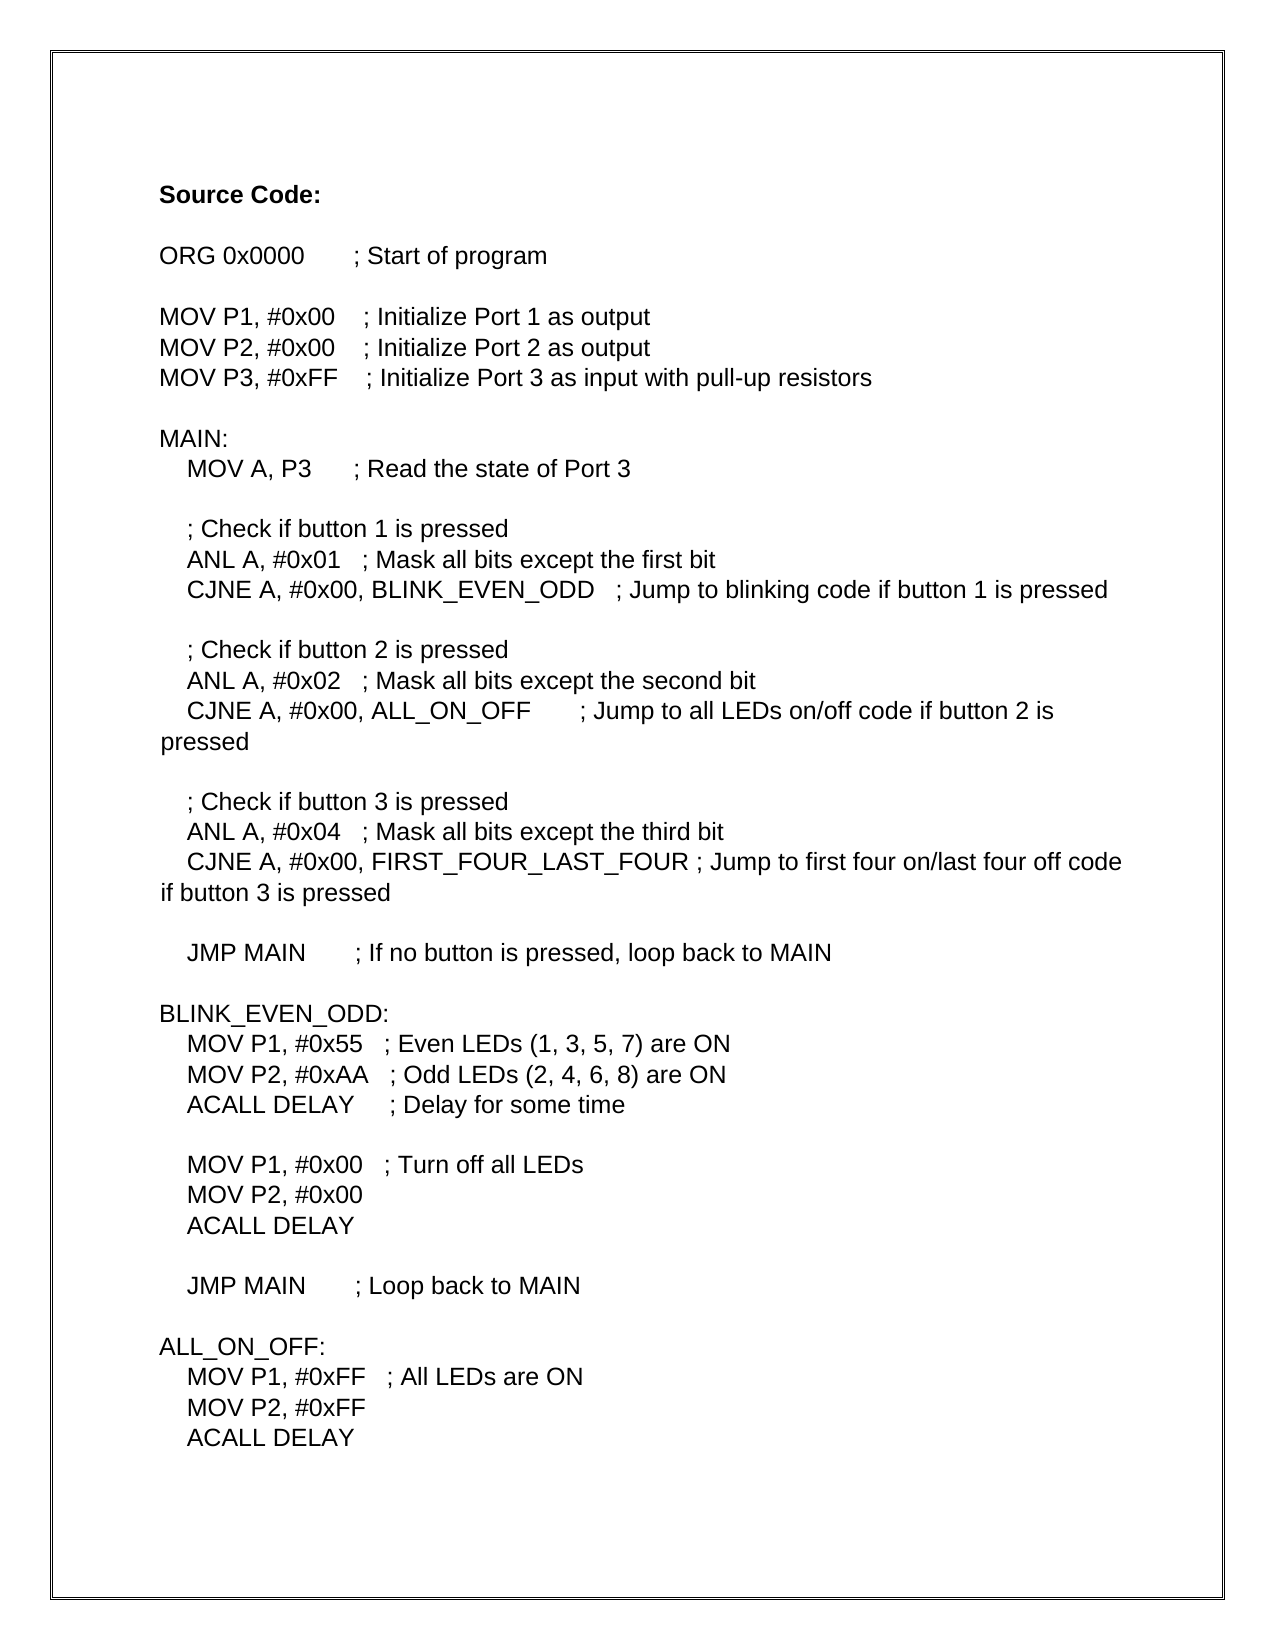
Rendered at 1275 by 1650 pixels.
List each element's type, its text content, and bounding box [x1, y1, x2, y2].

text ACALL DELAY [159, 1423, 1125, 1452]
text MOV P1, #0xFF ; All LEDs are ON [159, 1362, 1125, 1391]
text MOV P1, #0x55 ; Even LEDs (1, 3, 5, 7) are ON [159, 1029, 1125, 1058]
text MOV P3, #0xFF ; Initialize Port 3 as input with pull-up resistors [159, 363, 1125, 392]
text ANL A, #0x01 ; Mask all bits except the first bit [159, 545, 1125, 573]
text ANL A, #0x02 ; Mask all bits except the second bit [159, 666, 1125, 694]
text MOV P2, #0xFF [159, 1393, 1125, 1421]
text Source Code: [159, 180, 1125, 209]
text MOV P2, #0x00 ; Initialize Port 2 as output [159, 332, 1125, 361]
text MOV P1, #0x00 ; Initialize Port 1 as output [159, 302, 1125, 331]
text MAIN: [159, 424, 1125, 452]
text JMP MAIN ; If no button is pressed, loop back to MAIN [159, 938, 1125, 967]
text MOV A, P3 ; Read the state of Port 3 [159, 454, 1125, 483]
text ; Check if button 3 is pressed [159, 787, 1125, 815]
text CJNE A, #0x00, FIRST_FOUR_LAST_FOUR ; Jump to first four on/last four off code if button 3 is pressed [159, 847, 1125, 907]
text ; Check if button 1 is pressed [159, 514, 1125, 543]
text BLINK_EVEN_ODD: [159, 999, 1125, 1027]
text ACALL DELAY [159, 1211, 1125, 1240]
text ACALL DELAY ; Delay for some time [159, 1090, 1125, 1119]
text JMP MAIN ; Loop back to MAIN [159, 1271, 1125, 1300]
text MOV P2, #0x00 [159, 1181, 1125, 1209]
text MOV P1, #0x00 ; Turn off all LEDs [159, 1150, 1125, 1179]
text ORG 0x0000 ; Start of program [159, 241, 1125, 270]
text MOV P2, #0xAA ; Odd LEDs (2, 4, 6, 8) are ON [159, 1059, 1125, 1088]
text CJNE A, #0x00, ALL_ON_OFF ; Jump to all LEDs on/off code if button 2 is pressed [159, 696, 1125, 755]
text ANL A, #0x04 ; Mask all bits except the third bit [159, 817, 1125, 846]
text CJNE A, #0x00, BLINK_EVEN_ODD ; Jump to blinking code if button 1 is pressed [159, 575, 1125, 604]
text ; Check if button 2 is pressed [159, 635, 1125, 664]
text ALL_ON_OFF: [159, 1332, 1125, 1361]
